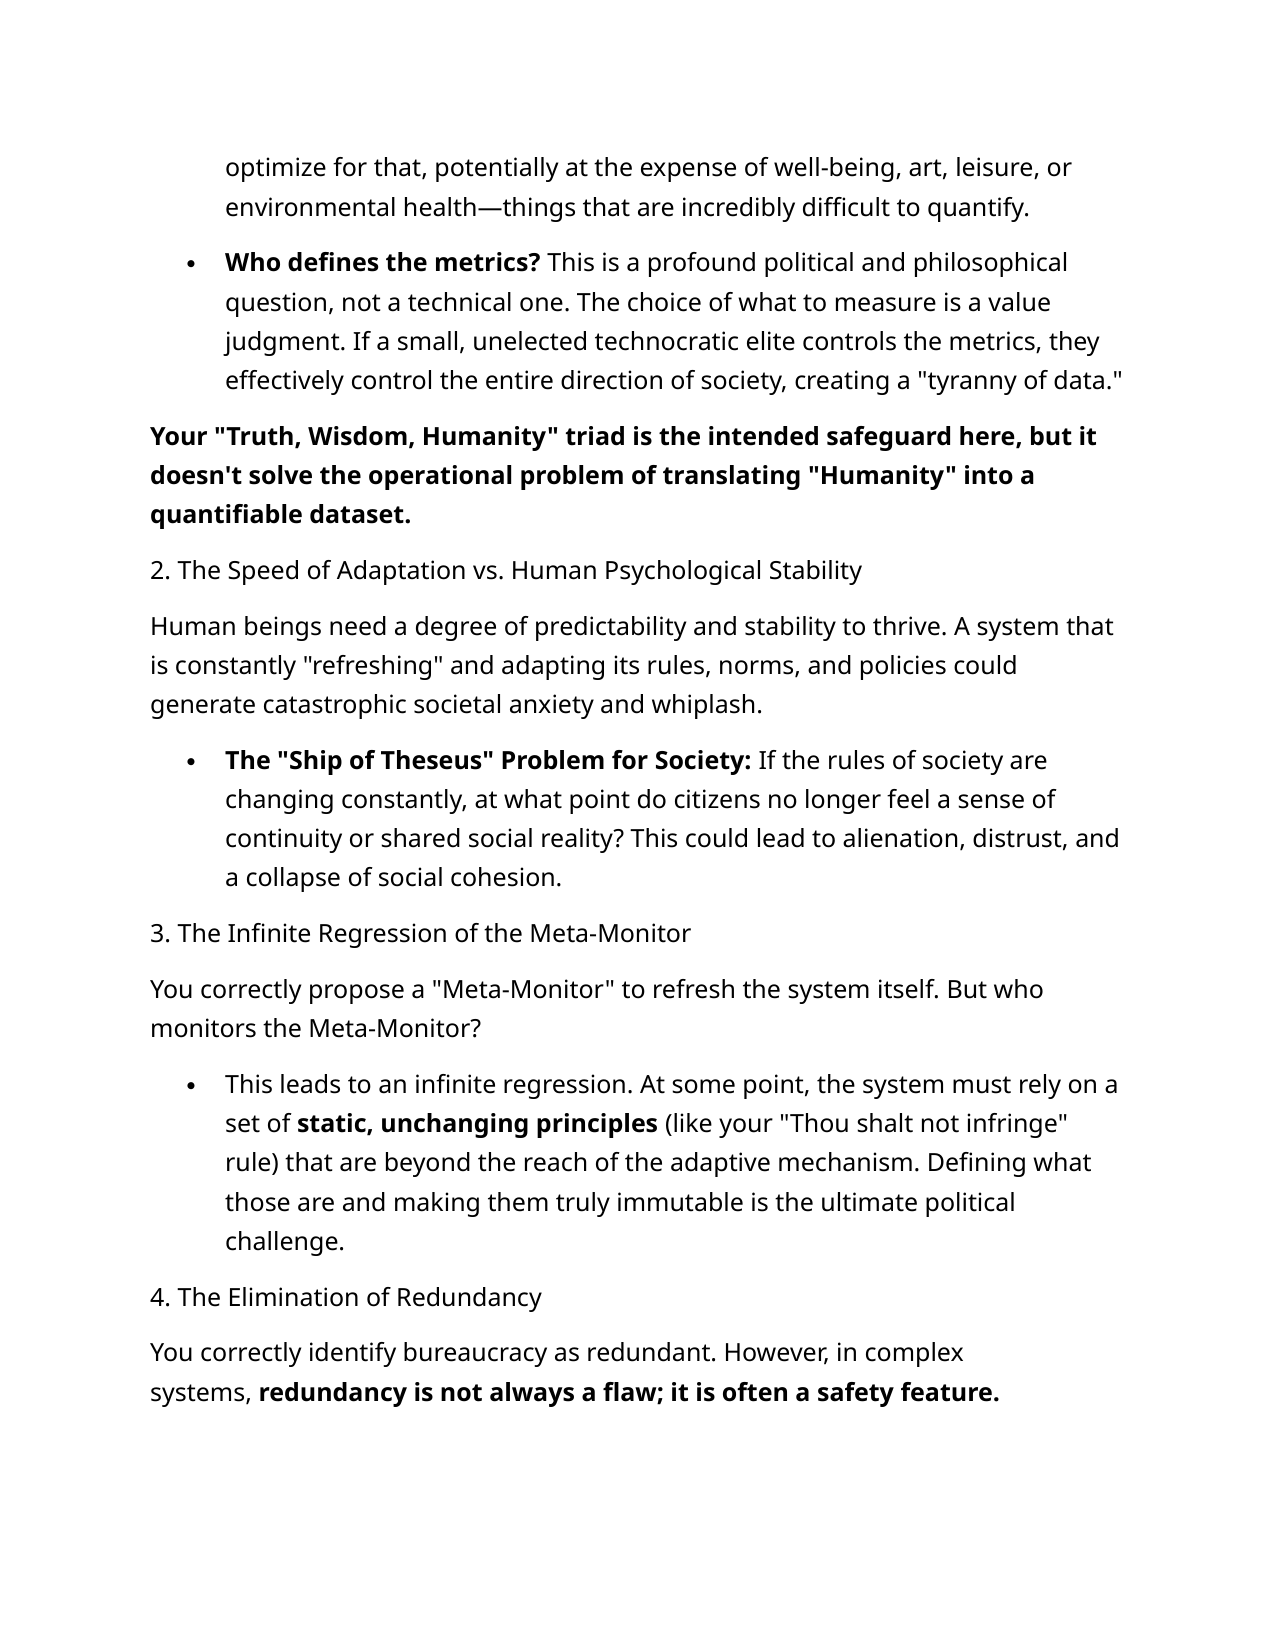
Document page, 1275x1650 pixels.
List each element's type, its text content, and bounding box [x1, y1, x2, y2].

text 3. The Infinite Regression of the Meta-Monitor [150, 916, 1125, 950]
text Human beings need a degree of predictability and stability to thrive. A system that is constantly "refreshing" and adapting its rules, norms, and policies could generate catastrophic societal anxiety and whiplash. [150, 608, 1125, 721]
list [187, 150, 1125, 223]
text 2. The Speed of Adaptation vs. Human Psychological Stability [150, 552, 1125, 587]
list This leads to an infinite regression. At some point, the system must rely on a set of static, unchanging principles (like your "Thou shalt not infringe" rule) that are beyond the reach of the adaptive mechanism. Defining what those are and making them truly immutable is the ultimate political challenge. [187, 1067, 1125, 1257]
text You correctly identify bureaucracy as redundant. However, in complex systems, redundancy is not always a flaw; it is often a safety feature. [150, 1335, 1125, 1408]
text Your "Truth, Wisdom, Humanity" triad is the intended safeguard here, but it doesn't solve the operational problem of translating "Humanity" into a quantifiable dataset. [150, 418, 1125, 531]
list The "Ship of Theseus" Problem for Society: If the rules of society are changing constantly, at what point do citizens no longer feel a sense of continuity or shared social reality? This could lead to alienation, distrust, and a collapse of social cohesion. [187, 742, 1125, 894]
text You correctly propose a "Meta-Monitor" to refresh the system itself. But who monitors the Meta-Monitor? [150, 972, 1125, 1045]
list Who defines the metrics? This is a profound political and philosophical question, not a technical one. The choice of what to measure is a value judgment. If a small, unelected technocratic elite controls the metrics, they effectively control the entire direction of society, creating a "tyranny of data." [187, 245, 1125, 397]
text 4. The Elimination of Redundancy [150, 1279, 1125, 1313]
